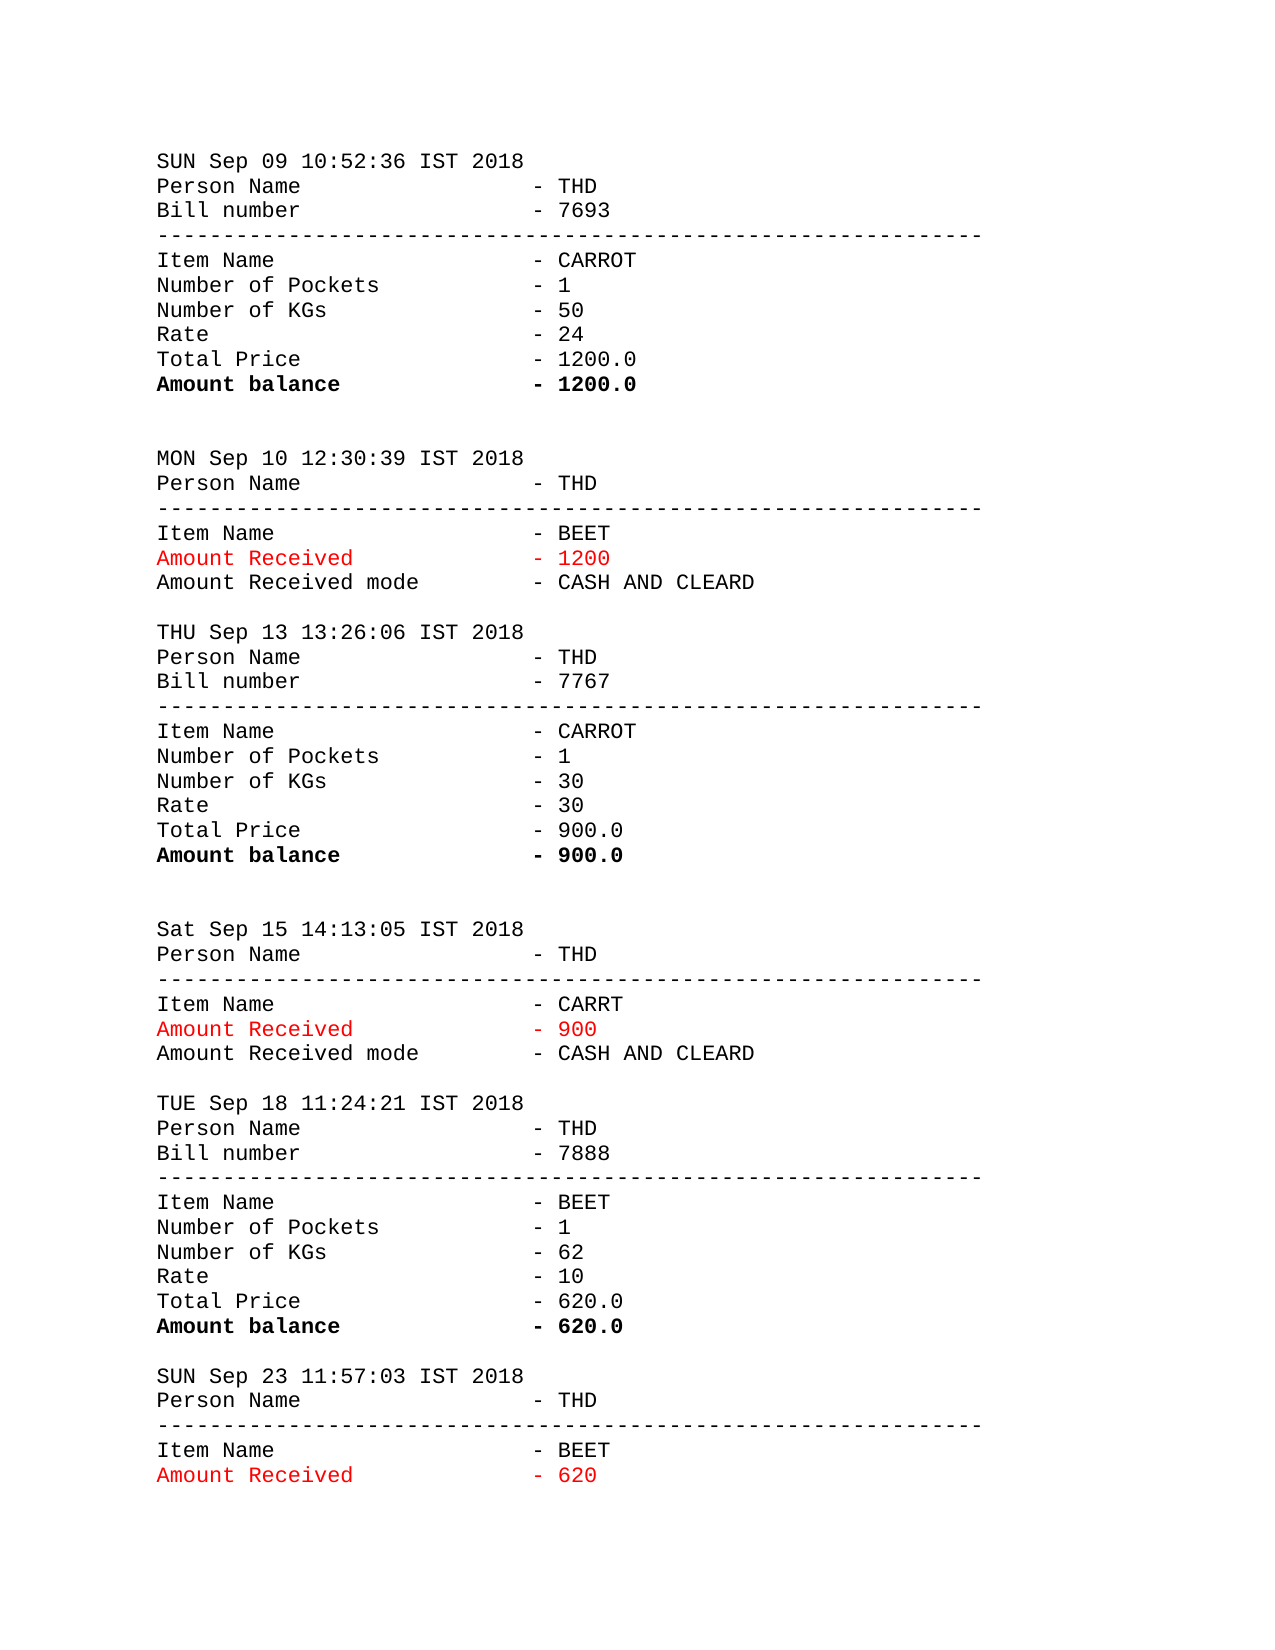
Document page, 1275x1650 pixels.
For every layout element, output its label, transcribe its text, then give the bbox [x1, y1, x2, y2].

text Number of Pockets - 1 [156, 745, 1118, 770]
text --------------------------------------------------------------- [156, 1414, 1118, 1439]
text Number of Pockets - 1 [156, 1216, 1118, 1241]
text Person Name - THD [156, 175, 1118, 199]
text Item Name - CARROT [156, 720, 1118, 745]
text Item Name - BEET [156, 1439, 1118, 1464]
text Number of KGs - 62 [156, 1241, 1118, 1266]
text Amount Received - 620 [156, 1464, 1118, 1489]
text Sat Sep 15 14:13:05 IST 2018 [156, 918, 1118, 943]
text Amount Received - 1200 [156, 547, 1118, 571]
text Item Name - CARROT [156, 249, 1118, 274]
text --------------------------------------------------------------- [156, 695, 1118, 720]
text Person Name - THD [156, 943, 1118, 968]
text Rate - 10 [156, 1266, 1118, 1290]
text Total Price - 900.0 [156, 819, 1118, 844]
text Bill number - 7888 [156, 1142, 1118, 1166]
text Bill number - 7767 [156, 671, 1118, 695]
text Bill number - 7693 [156, 199, 1118, 224]
text Rate - 24 [156, 323, 1118, 348]
text SUN Sep 09 10:52:36 IST 2018 [156, 150, 1118, 175]
text Item Name - CARRT [156, 993, 1118, 1018]
text Number of Pockets - 1 [156, 274, 1118, 299]
text Item Name - BEET [156, 1191, 1118, 1216]
text Amount Received - 900 [156, 1018, 1118, 1042]
text Amount Received mode - CASH AND CLEARD [156, 1042, 1118, 1067]
text TUE Sep 18 11:24:21 IST 2018 [156, 1092, 1118, 1117]
text Number of KGs - 30 [156, 770, 1118, 794]
text --------------------------------------------------------------- [156, 1166, 1118, 1191]
text Total Price - 620.0 [156, 1290, 1118, 1315]
text Item Name - BEET [156, 522, 1118, 547]
text SUN Sep 23 11:57:03 IST 2018 [156, 1365, 1118, 1389]
text Person Name - THD [156, 646, 1118, 671]
text Amount balance - 900.0 [156, 844, 1118, 869]
text Rate - 30 [156, 794, 1118, 819]
text Amount Received mode - CASH AND CLEARD [156, 571, 1118, 596]
text Total Price - 1200.0 [156, 348, 1118, 373]
text THU Sep 13 13:26:06 IST 2018 [156, 621, 1118, 646]
text Person Name - THD [156, 472, 1118, 497]
text MON Sep 10 12:30:39 IST 2018 [156, 447, 1118, 472]
text --------------------------------------------------------------- [156, 497, 1118, 522]
text Amount balance - 620.0 [156, 1315, 1118, 1340]
text --------------------------------------------------------------- [156, 224, 1118, 249]
text Amount balance - 1200.0 [156, 373, 1118, 398]
text Number of KGs - 50 [156, 299, 1118, 323]
text Person Name - THD [156, 1117, 1118, 1142]
text Person Name - THD [156, 1389, 1118, 1414]
text --------------------------------------------------------------- [156, 968, 1118, 993]
